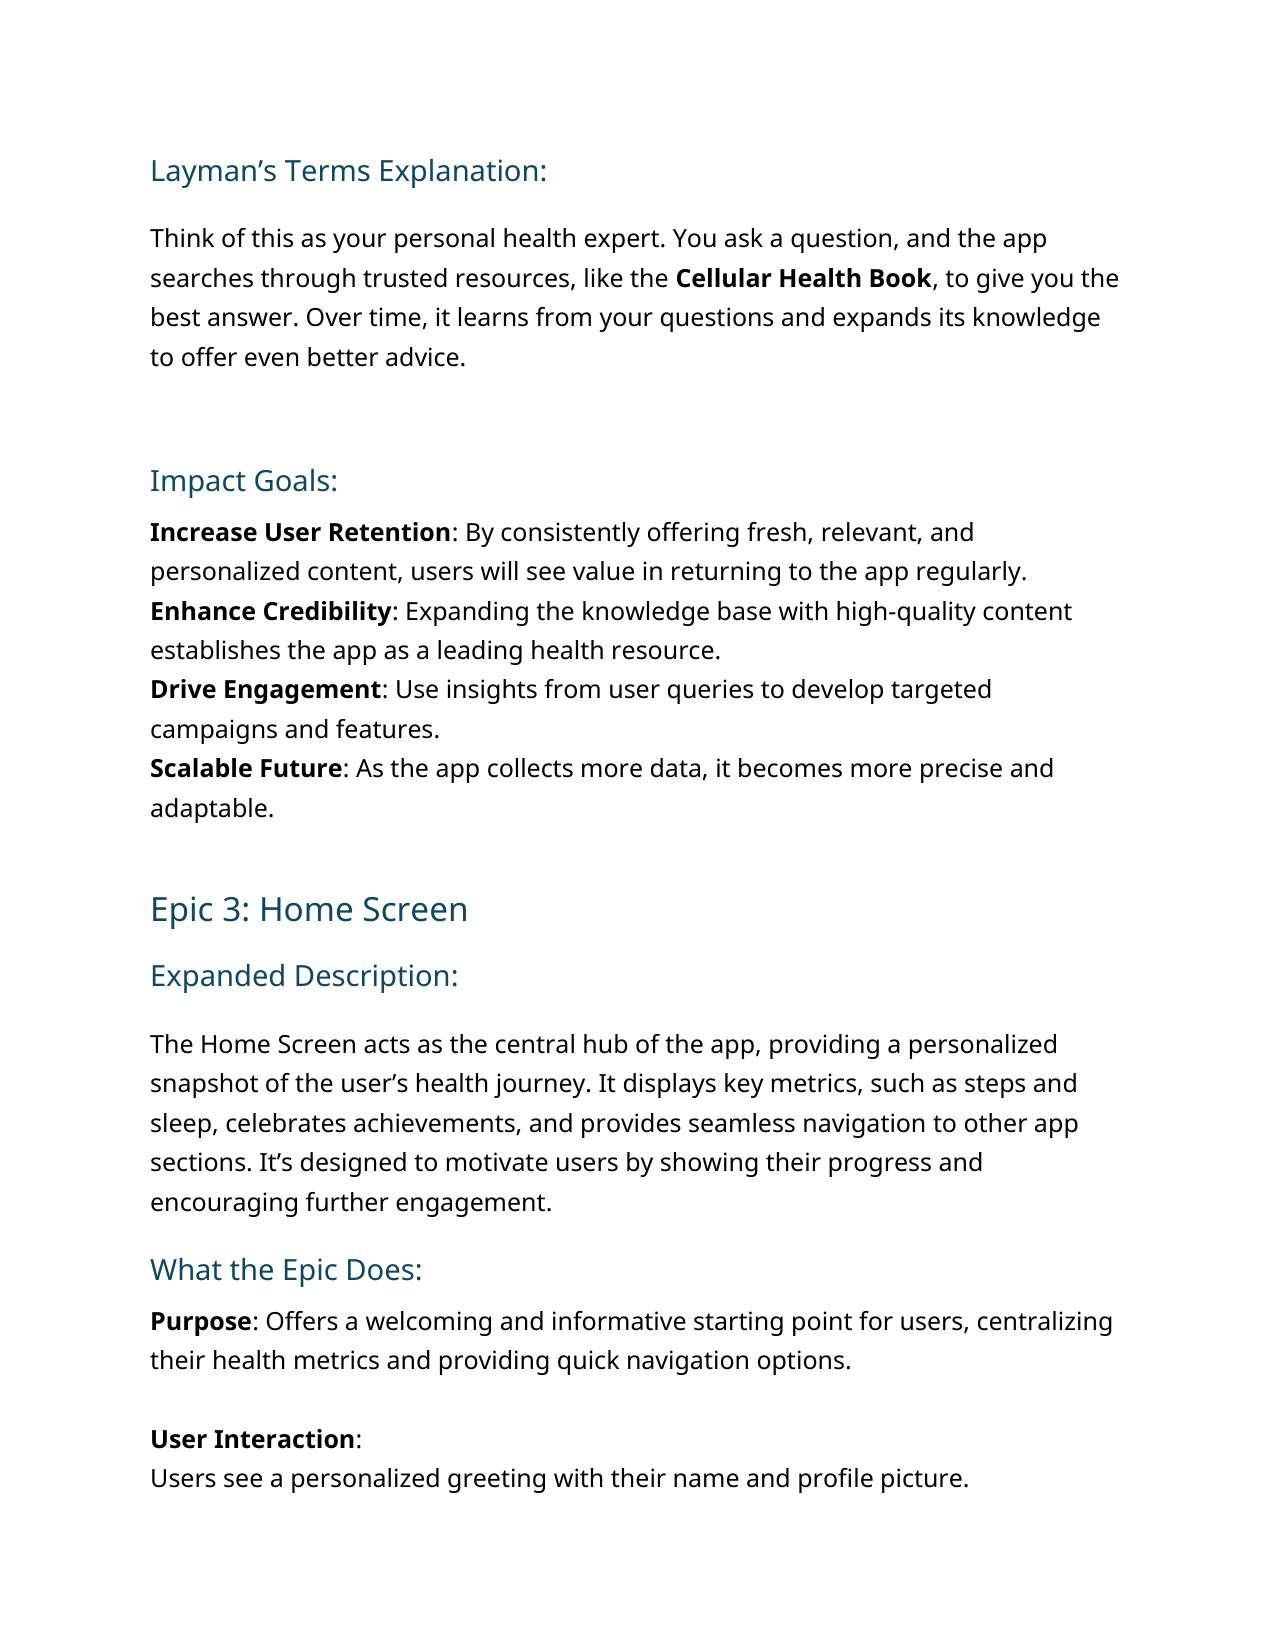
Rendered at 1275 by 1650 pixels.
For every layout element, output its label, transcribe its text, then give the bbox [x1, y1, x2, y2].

text Drive Engagement: Use insights from user queries to develop targeted campaigns and features. [150, 672, 1125, 746]
subtitle Layman’s Terms Explanation: [150, 150, 1125, 190]
text Scalable Future: As the app collects more data, it becomes more precise and adaptable. [150, 751, 1125, 825]
subtitle What the Epic Does: [150, 1249, 1125, 1288]
text Increase User Retention: By consistently offering fresh, relevant, and personalized content, users will see value in returning to the app regularly. [150, 514, 1125, 588]
text Think of this as your personal health expert. You ask a question, and the app searches through trusted resources, like the Cellular Health Book, to give you the best answer. Over time, it learns from your questions and expands its knowledge to offer even better advice. [150, 221, 1125, 373]
subtitle Impact Goals: [150, 460, 1125, 500]
text Users see a personalized greeting with their name and profile picture. [150, 1461, 1125, 1495]
subtitle Expanded Description: [150, 956, 1125, 995]
text User Interaction: [150, 1422, 1125, 1456]
subtitle Epic 3: Home Screen [150, 886, 1125, 932]
text The Home Screen acts as the central hub of the app, providing a personalized snapshot of the user’s health journey. It displays key metrics, such as steps and sleep, celebrates achievements, and provides seamless navigation to other app sections. It’s designed to motivate users by showing their progress and encouraging further engagement. [150, 1026, 1125, 1218]
text Enhance Credibility: Expanding the knowledge base with high-quality content establishes the app as a leading health resource. [150, 593, 1125, 667]
text Purpose: Offers a welcoming and informative starting point for users, centralizing their health metrics and providing quick navigation options. [150, 1303, 1125, 1377]
